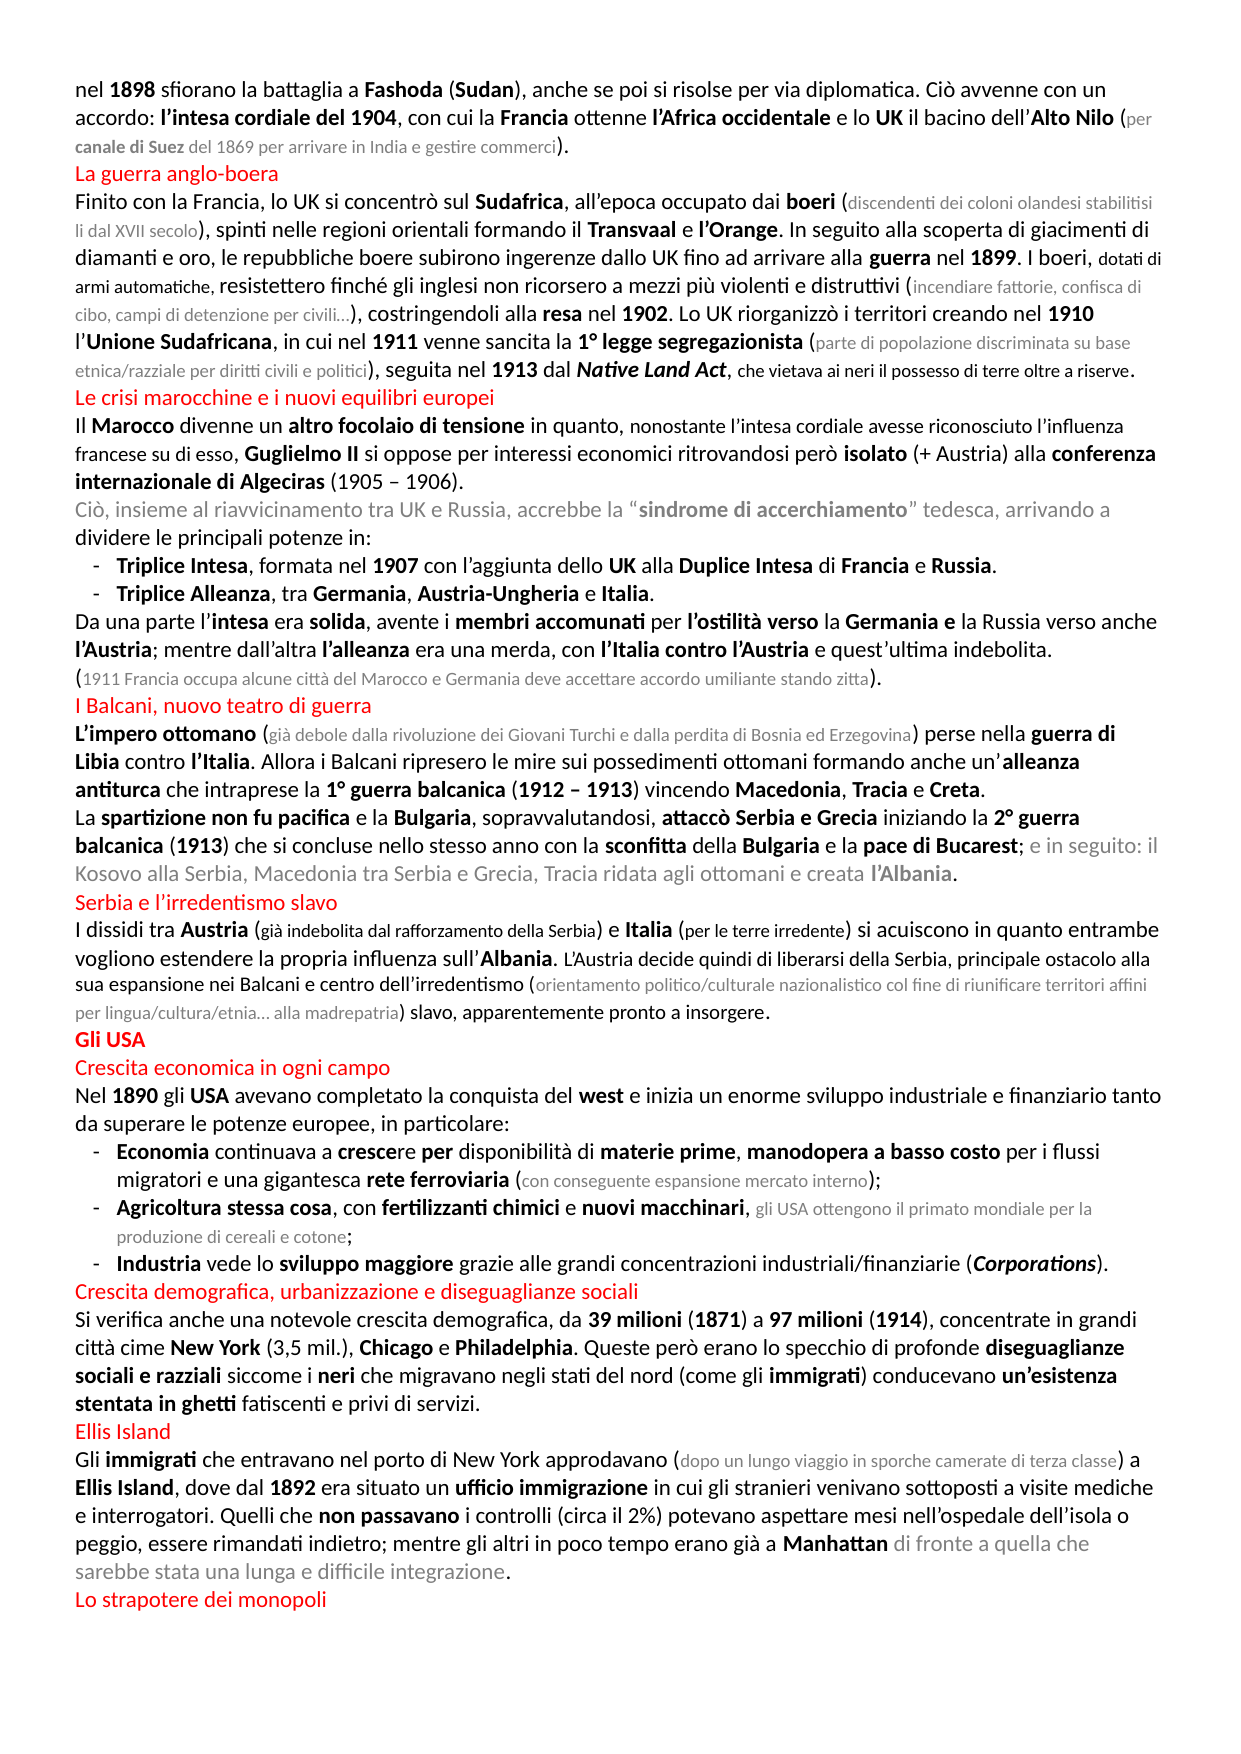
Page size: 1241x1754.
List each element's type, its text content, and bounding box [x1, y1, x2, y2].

list Industria vede lo sviluppo maggiore grazie alle grandi concentrazioni industriali/finanziarie (Corporations). [93, 1249, 1165, 1277]
text Serbia e l’irredentismo slavo [75, 888, 1165, 916]
list Economia continuava a crescere per disponibilità di materie prime, manodopera a basso costo per i flussi migratori e una gigantesca rete ferroviaria (con conseguente espansione mercato interno); [93, 1137, 1165, 1193]
text Ellis Island [75, 1417, 1165, 1445]
text Finito con la Francia, lo UK si concentrò sul Sudafrica, all’epoca occupato dai boeri (discendenti dei coloni olandesi stabilitisi li dal XVII secolo), spinti nelle regioni orientali formando il Transvaal e l’Orange. In seguito alla scoperta di giacimenti di diamanti e oro, le repubbliche boere subirono ingerenze dallo UK fino ad arrivare alla guerra nel 1899. I boeri, dotati di armi automatiche, resistettero finché gli inglesi non ricorsero a mezzi più violenti e distruttivi (incendiare fattorie, confisca di cibo, campi di detenzione per civili…), costringendoli alla resa nel 1902. Lo UK riorganizzò i territori creando nel 1910 l’Unione Sudafricana, in cui nel 1911 venne sancita la 1° legge segregazionista (parte di popolazione discriminata su base etnica/razziale per diritti civili e politici), seguita nel 1913 dal Native Land Act, che vietava ai neri il possesso di terre oltre a riserve. [75, 187, 1165, 383]
text Gli immigrati che entravano nel porto di New York approdavano (dopo un lungo viaggio in sporche camerate di terza classe) a Ellis Island, dove dal 1892 era situato un ufficio immigrazione in cui gli stranieri venivano sottoposti a visite mediche e interrogatori. Quelli che non passavano i controlli (circa il 2%) potevano aspettare mesi nell’ospedale dell’isola o peggio, essere rimandati indietro; mentre gli altri in poco tempo erano già a Manhattan di fronte a quella che sarebbe stata una lunga e difficile integrazione. [75, 1445, 1165, 1586]
text I Balcani, nuovo teatro di guerra [75, 691, 1165, 719]
text Lo strapotere dei monopoli [75, 1586, 1165, 1613]
text Da una parte l’intesa era solida, avente i membri accomunati per l’ostilità verso la Germania e la Russia verso anche l’Austria; mentre dall’altra l’alleanza era una merda, con l’Italia contro l’Austria e quest’ultima indebolita. [75, 607, 1165, 663]
text Crescita economica in ogni campo [75, 1053, 1165, 1081]
text La spartizione non fu pacifica e la Bulgaria, sopravvalutandosi, attaccò Serbia e Grecia iniziando la 2° guerra balcanica (1913) che si concluse nello stesso anno con la sconfitta della Bulgaria e la pace di Bucarest; e in seguito: il Kosovo alla Serbia, Macedonia tra Serbia e Grecia, Tracia ridata agli ottomani e creata l’Albania. [75, 803, 1165, 888]
text Le crisi marocchine e i nuovi equilibri europei [75, 383, 1165, 411]
list Triplice Intesa, formata nel 1907 con l’aggiunta dello UK alla Duplice Intesa di Francia e Russia. [93, 551, 1165, 579]
text Gli USA [75, 1025, 1165, 1053]
text I dissidi tra Austria (già indebolita dal rafforzamento della Serbia) e Italia (per le terre irredente) si acuiscono in quanto entrambe vogliono estendere la propria influenza sull’Albania. L’Austria decide quindi di liberarsi della Serbia, principale ostacolo alla sua espansione nei Balcani e centro dell’irredentismo (orientamento politico/culturale nazionalistico col fine di riunificare territori affini per lingua/cultura/etnia… alla madrepatria) slavo, apparentemente pronto a insorgere. [75, 916, 1165, 1025]
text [75, 75, 1165, 159]
text Si verifica anche una notevole crescita demografica, da 39 milioni (1871) a 97 milioni (1914), concentrate in grandi città cime New York (3,5 mil.), Chicago e Philadelphia. Queste però erano lo specchio di profonde diseguaglianze sociali e razziali siccome i neri che migravano negli stati del nord (come gli immigrati) conducevano un’esistenza stentata in ghetti fatiscenti e privi di servizi. [75, 1305, 1165, 1417]
text L’impero ottomano (già debole dalla rivoluzione dei Giovani Turchi e dalla perdita di Bosnia ed Erzegovina) perse nella guerra di Libia contro l’Italia. Allora i Balcani ripresero le mire sui possedimenti ottomani formando anche un’alleanza antiturca che intraprese la 1° guerra balcanica (1912 – 1913) vincendo Macedonia, Tracia e Creta. [75, 719, 1165, 803]
text Crescita demografica, urbanizzazione e diseguaglianze sociali [75, 1277, 1165, 1305]
text La guerra anglo-boera [75, 159, 1165, 187]
list Agricoltura stessa cosa, con fertilizzanti chimici e nuovi macchinari, gli USA ottengono il primato mondiale per la produzione di cereali e cotone; [93, 1193, 1165, 1249]
text (1911 Francia occupa alcune città del Marocco e Germania deve accettare accordo umiliante stando zitta). [75, 663, 1165, 691]
text Il Marocco divenne un altro focolaio di tensione in quanto, nonostante l’intesa cordiale avesse riconosciuto l’influenza francese su di esso, Guglielmo II si oppose per interessi economici ritrovandosi però isolato (+ Austria) alla conferenza internazionale di Algeciras (1905 – 1906). [75, 411, 1165, 495]
text Nel 1890 gli USA avevano completato la conquista del west e inizia un enorme sviluppo industriale e finanziario tanto da superare le potenze europee, in particolare: [75, 1081, 1165, 1137]
text Ciò, insieme al riavvicinamento tra UK e Russia, accrebbe la “sindrome di accerchiamento” tedesca, arrivando a dividere le principali potenze in: [75, 495, 1165, 551]
list Triplice Alleanza, tra Germania, Austria-Ungheria e Italia. [93, 579, 1165, 607]
